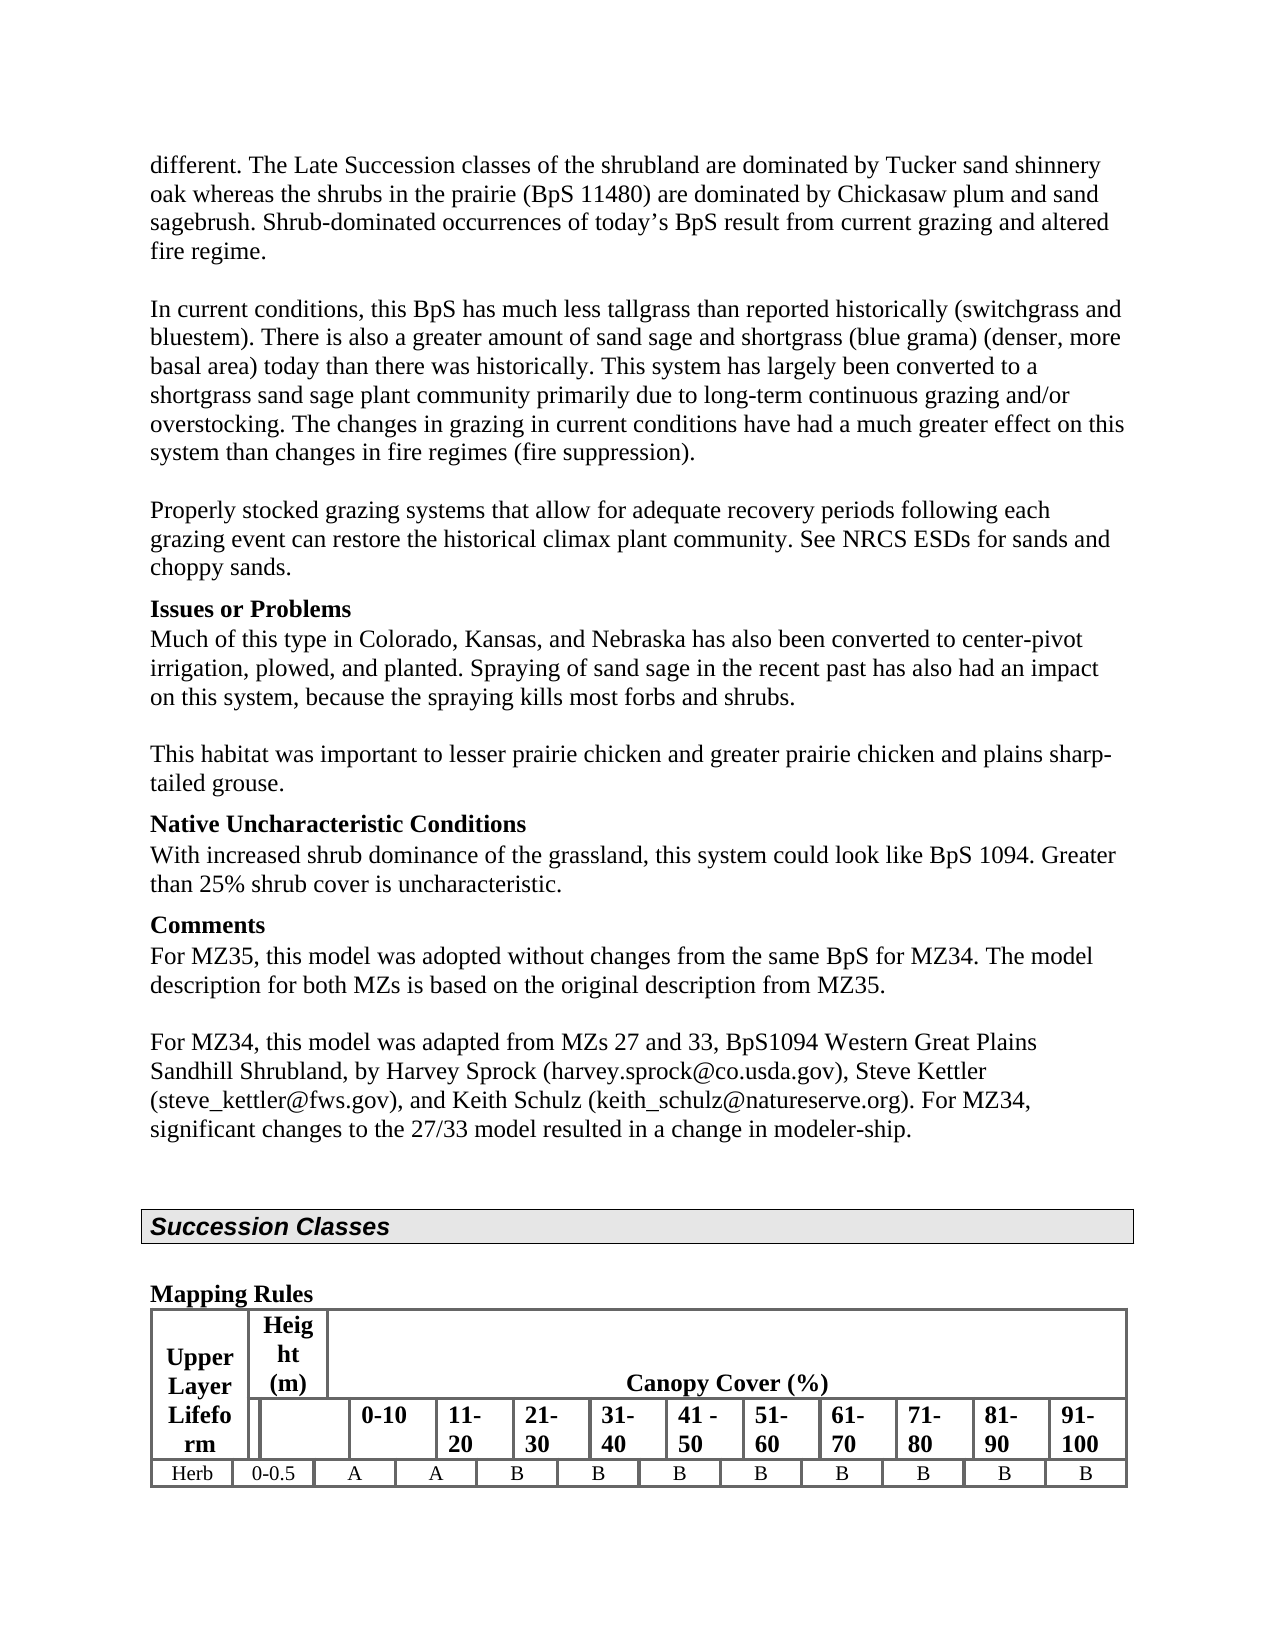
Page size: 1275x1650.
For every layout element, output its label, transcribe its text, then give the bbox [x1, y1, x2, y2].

table_cell 11-20 [438, 1400, 512, 1457]
table_cell B [966, 1461, 1044, 1485]
table_cell 51-60 [745, 1400, 818, 1457]
table_cell 21-30 [515, 1400, 588, 1457]
text For MZ34, this model was adapted from MZs 27 and 33, BpS1094 Western Great Plains Sandhill Shrubland, by Harvey Sprock (harvey.sprock@co.usda.gov), Steve Kettler (steve_kettler@fws.gov), and Keith Schulz (keith_schulz@natureserve.org). For MZ34, significant changes to the 27/33 model resulted in a change in modeler-ship. [150, 1027, 1125, 1142]
table_cell 71-80 [898, 1400, 972, 1457]
table_cell 91-100 [1051, 1400, 1125, 1457]
table_cell 31-40 [592, 1400, 665, 1457]
table_cell Herb [153, 1461, 231, 1485]
text Succession Classes [142, 1210, 1133, 1243]
text Mapping Rules [150, 1279, 1125, 1307]
table_cell 61-70 [822, 1400, 895, 1457]
text Comments [150, 910, 1125, 939]
text For MZ35, this model was adopted without changes from the same BpS for MZ34. The model description for both MZs is based on the original description from MZ35. [150, 941, 1125, 999]
text Issues or Problems [150, 594, 1125, 622]
table_cell B [884, 1461, 962, 1485]
table_cell B [1047, 1461, 1125, 1485]
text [150, 150, 1125, 265]
table_header Upper Layer Lifeform [153, 1311, 247, 1457]
table_cell B [803, 1461, 881, 1485]
text In current conditions, this BpS has much less tallgrass than reported historically (switchgrass and bluestem). There is also a greater amount of sand sage and shortgrass (blue grama) (denser, more basal area) today than there was historically. This system has largely been converted to a shortgrass sand sage plant community primarily due to long-term continuous grazing and/or overstocking. The changes in grazing in current conditions have had a much greater effect on this system than changes in fire regimes (fire suppression). [150, 294, 1125, 466]
table_cell A [397, 1461, 475, 1485]
table_cell 41 - 50 [668, 1400, 742, 1457]
text This habitat was important to lesser prairie chicken and greater prairie chicken and plains sharp-tailed grouse. [150, 739, 1125, 797]
table_header Height (m) [250, 1311, 326, 1397]
table_cell 81-90 [975, 1400, 1048, 1457]
text Properly stocked grazing systems that allow for adequate recovery periods following each grazing event can restore the historical climax plant community. See NRCS ESDs for sands and choppy sands. [150, 495, 1125, 581]
table_cell 0-0.5 [234, 1461, 312, 1485]
text With increased shrub dominance of the grassland, this system could look like BpS 1094. Greater than 25% shrub cover is uncharacteristic. [150, 840, 1125, 898]
table_cell B [559, 1461, 637, 1485]
table_cell B [478, 1461, 556, 1485]
table_cell B [641, 1461, 719, 1485]
table_cell 0-10 [351, 1400, 435, 1457]
table_cell A [316, 1461, 394, 1485]
table_cell B [722, 1461, 800, 1485]
table_header Canopy Cover (%) [329, 1311, 1125, 1397]
text Much of this type in Colorado, Kansas, and Nebraska has also been converted to center-pivot irrigation, plowed, and planted. Spraying of sand sage in the recent past has also had an impact on this system, because the spraying kills most forbs and shrubs. [150, 624, 1125, 711]
text Native Uncharacteristic Conditions [150, 809, 1125, 838]
